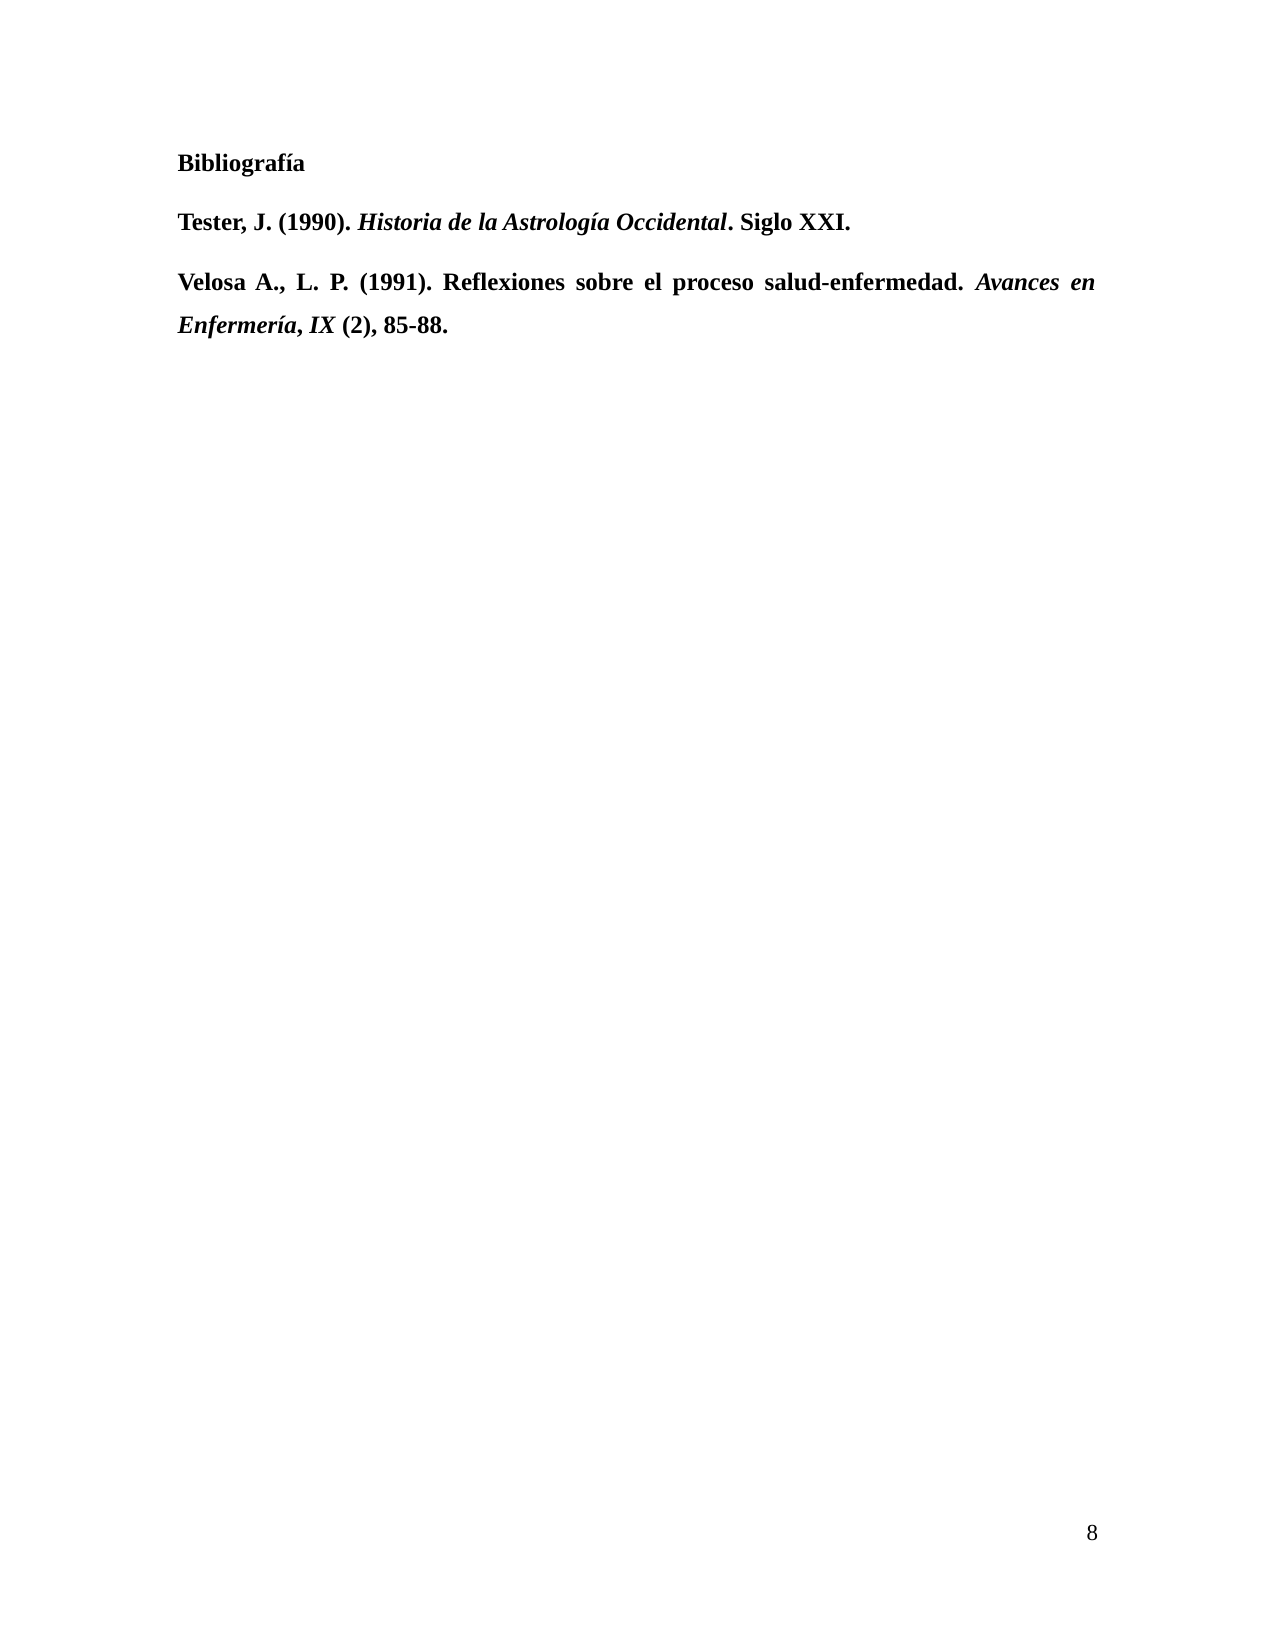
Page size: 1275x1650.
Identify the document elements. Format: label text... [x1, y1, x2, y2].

text Velosa A., L. P. (1991). Reflexiones sobre el proceso salud-enfermedad. Avances en Enfermería, IX (2), 85-88. [177, 267, 1098, 339]
text Bibliografía [177, 148, 1098, 176]
text Tester, J. (1990). Historia de la Astrología Occidental. Siglo XXI. [177, 207, 1098, 236]
